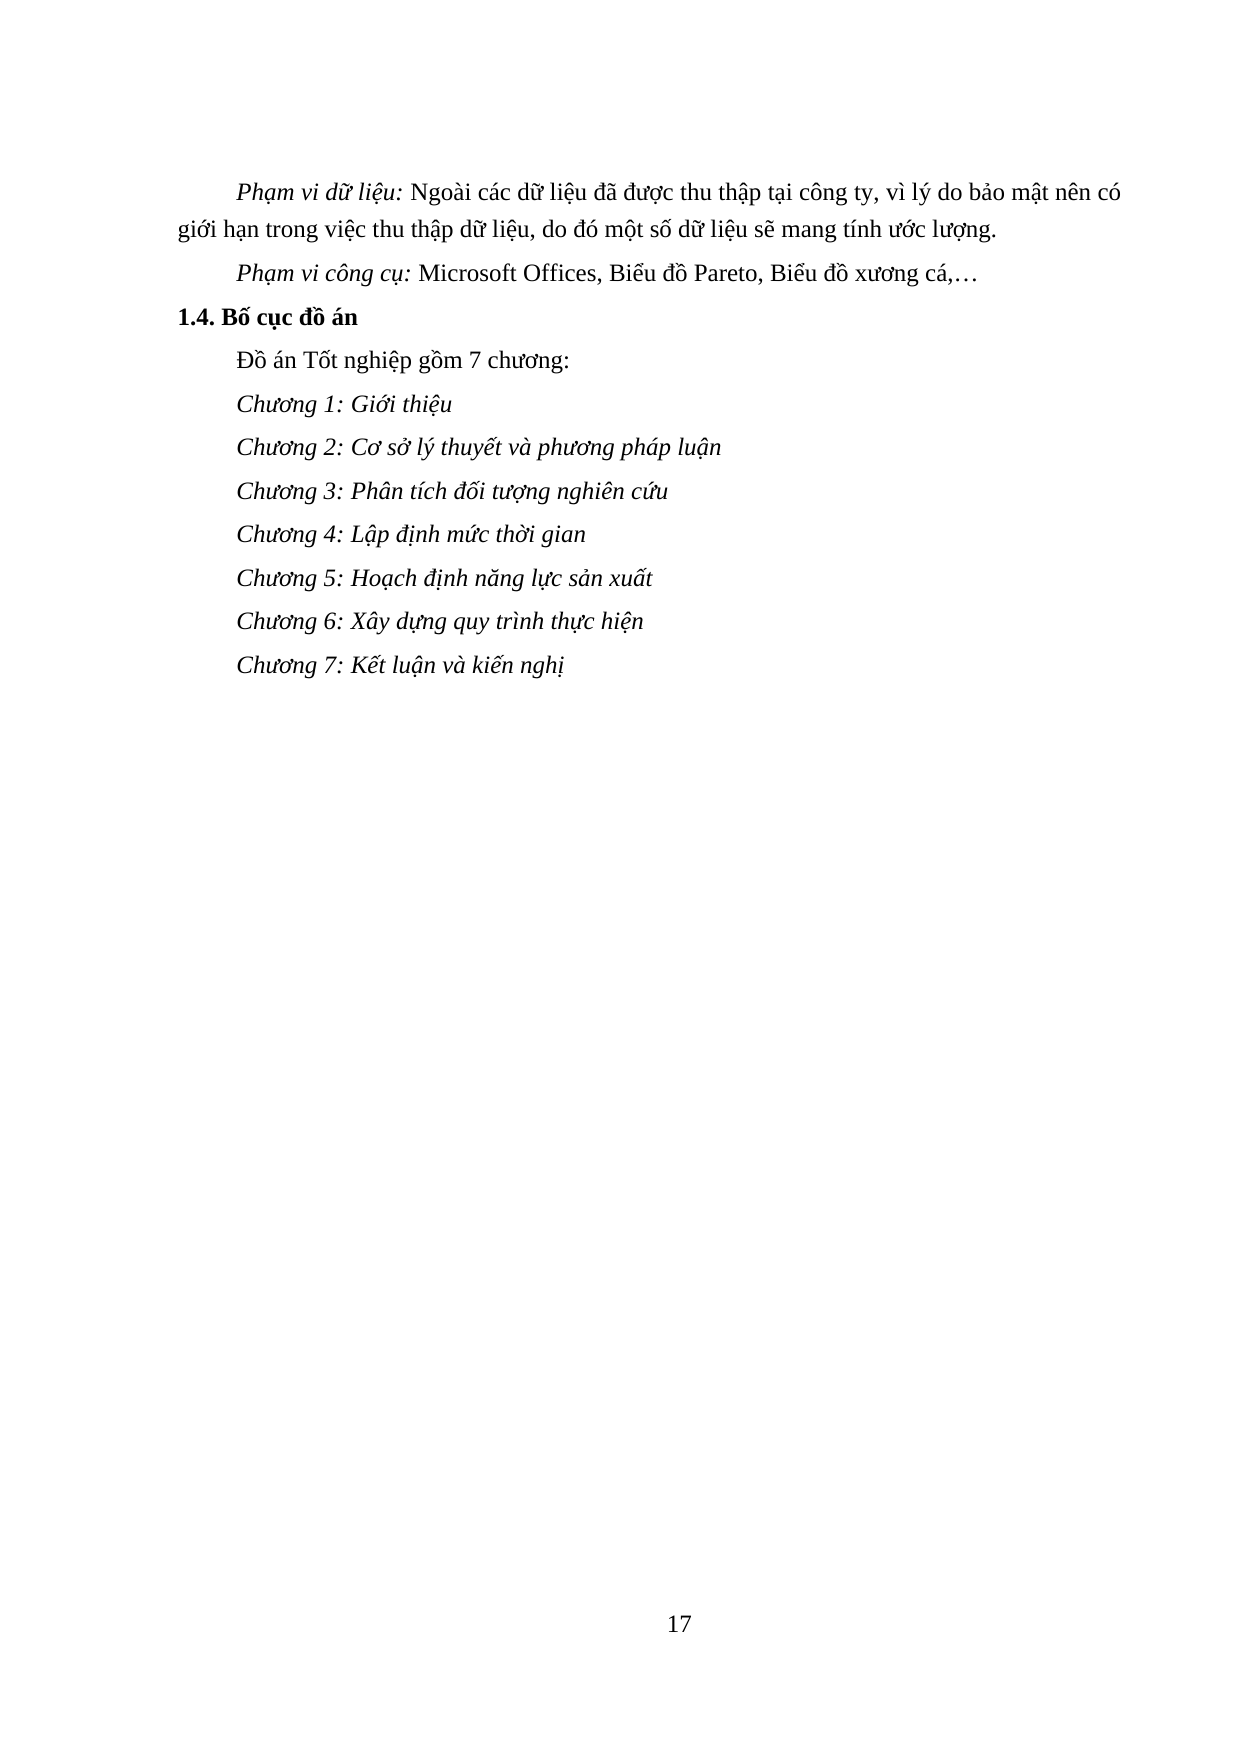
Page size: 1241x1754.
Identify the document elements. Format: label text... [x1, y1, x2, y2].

text Chương 3: Phân tích đối tượng nghiên cứu [177, 476, 1122, 504]
text Chương 5: Hoạch định năng lực sản xuất [177, 563, 1122, 592]
text Chương 1: Giới thiệu [177, 389, 1122, 417]
subtitle Bố cục đồ án [177, 302, 1122, 330]
text Chương 6: Xây dựng quy trình thực hiện [177, 606, 1122, 635]
text Phạm vi dữ liệu: Ngoài các dữ liệu đã được thu thập tại công ty, vì lý do bảo mật nên có giới hạn trong việc thu thập dữ liệu, do đó một số dữ liệu sẽ mang tính ước lượng. [177, 177, 1122, 243]
text Chương 2: Cơ sở lý thuyết và phương pháp luận [177, 432, 1122, 461]
text Phạm vi công cụ: Microsoft Offices, Biểu đồ Pareto, Biểu đồ xương cá,… [177, 258, 1122, 287]
text Chương 4: Lập định mức thời gian [177, 519, 1122, 548]
text Đồ án Tốt nghiệp gồm 7 chương: [177, 345, 1122, 374]
text Chương 7: Kết luận và kiến nghị [177, 650, 1122, 679]
